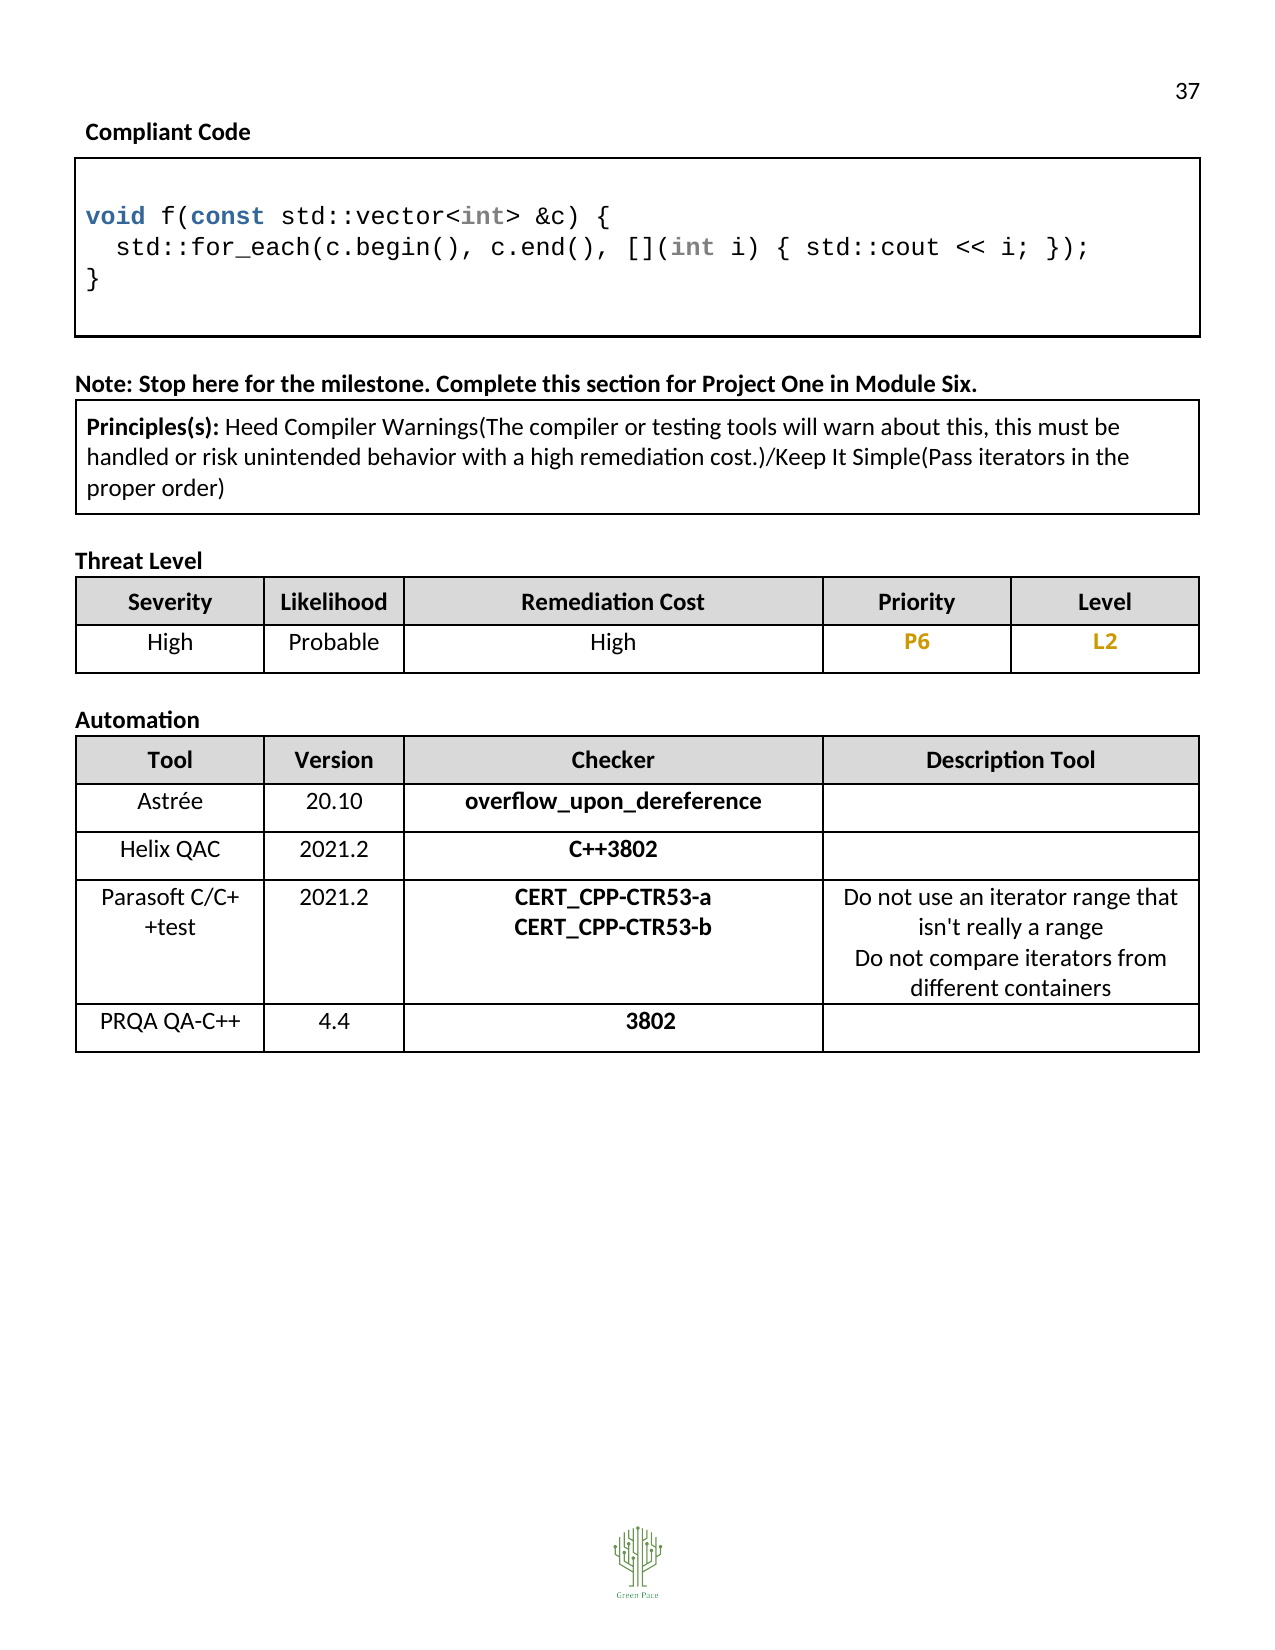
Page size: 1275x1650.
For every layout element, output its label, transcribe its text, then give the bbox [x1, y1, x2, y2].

table_cell CERT_CPP-CTR53-a CERT_CPP-CTR53-b [405, 881, 822, 1003]
table_cell Parasoft C/C++test [77, 881, 263, 1003]
table_cell P6 [824, 626, 1010, 672]
table_header Principles(s): Heed Compiler Warnings(The compiler or testing tools will warn about this, this must be handled or risk unintended behavior with a high remediation cost.)/Keep It Simple(Pass iterators in the proper order) [77, 401, 1198, 513]
table_cell 4.4 [265, 1005, 403, 1051]
text Threat Level [75, 546, 1200, 576]
picture [605, 1521, 670, 1606]
text Note: Stop here for the milestone. Complete this section for Project One in Module Six. [75, 368, 1200, 398]
table_header Compliant Code [75, 106, 1200, 157]
table_header Level [1012, 578, 1198, 624]
table_header Severity [77, 578, 263, 624]
table_header Priority [824, 578, 1010, 624]
table_cell PRQA QA-C++ [77, 1005, 263, 1051]
table_cell L2 [1012, 626, 1198, 672]
table_cell 20.10 [265, 785, 403, 831]
table_header Version [265, 737, 403, 783]
table_header Checker [405, 737, 822, 783]
table_cell Do not use an iterator range that isn't really a range Do not compare iterators from different containers [824, 881, 1198, 1003]
table_cell [824, 833, 1198, 879]
table_cell 3802 [405, 1005, 822, 1051]
table_cell Astrée [77, 785, 263, 831]
table_cell C++3802 [405, 833, 822, 879]
table_header Remediation Cost [405, 578, 822, 624]
table_cell [824, 1005, 1198, 1051]
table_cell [76, 159, 1199, 335]
table_cell Helix QAC [77, 833, 263, 879]
table_cell 2021.2 [265, 833, 403, 879]
table_header Likelihood [265, 578, 403, 624]
table_header Tool [77, 737, 263, 783]
table_cell High [405, 626, 822, 672]
table_header Description Tool [824, 737, 1198, 783]
table_cell [824, 785, 1198, 831]
table_cell Probable [265, 626, 403, 672]
table_cell High [77, 626, 263, 672]
table_cell overflow_upon_dereference [405, 785, 822, 831]
table_cell 2021.2 [265, 881, 403, 1003]
text Automation [75, 704, 1200, 735]
